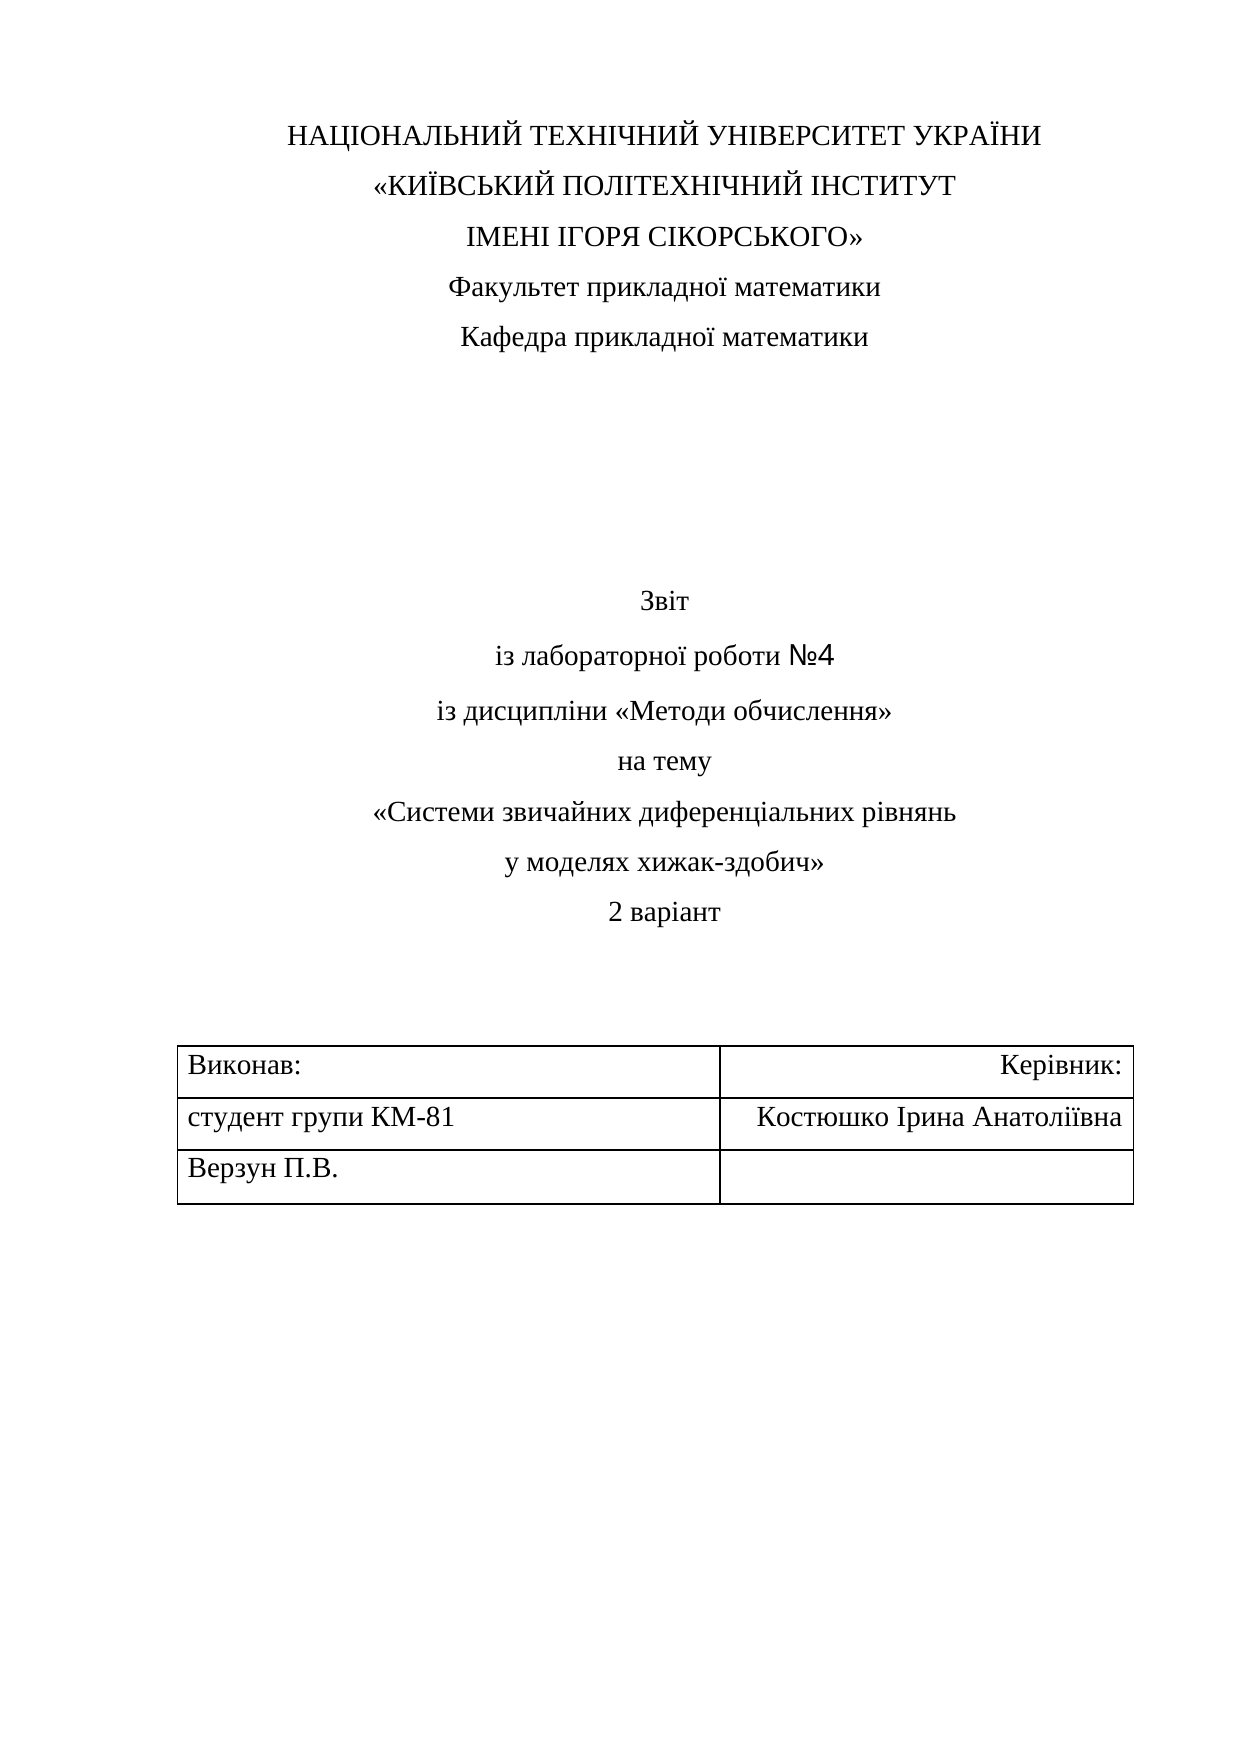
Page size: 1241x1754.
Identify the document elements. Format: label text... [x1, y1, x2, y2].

table_header Керівник: [721, 1047, 1133, 1097]
text у моделях хижак-здобич» [177, 844, 1152, 878]
text на тему [177, 743, 1152, 777]
table_header Виконав: [178, 1047, 719, 1097]
table_cell Верзун П.В. [178, 1151, 719, 1203]
text Звіт [177, 583, 1152, 617]
text Факультет прикладної математики [177, 269, 1152, 303]
table_cell студент групи КМ-81 [178, 1099, 719, 1149]
text Кафедра прикладної математики [177, 319, 1152, 353]
text «КИЇВСЬКИЙ ПОЛІТЕХНІЧНИЙ ІНСТИТУТ імені Ігоря Сікорського» [177, 168, 1152, 252]
table_cell Костюшко Ірина Анатоліївна [721, 1099, 1133, 1149]
text 2 варіант [177, 894, 1152, 928]
table_cell [721, 1151, 1133, 1203]
text «Системи звичайних диференціальних рівнянь [177, 794, 1152, 827]
text із дисципліни «Методи обчислення» [177, 693, 1152, 727]
text НАЦІОНАЛЬНИЙ ТЕХНІЧНИЙ УНІВЕРСИТЕТ УКРАЇНИ [177, 118, 1152, 152]
text із лабораторної роботи №4 [177, 634, 1152, 673]
